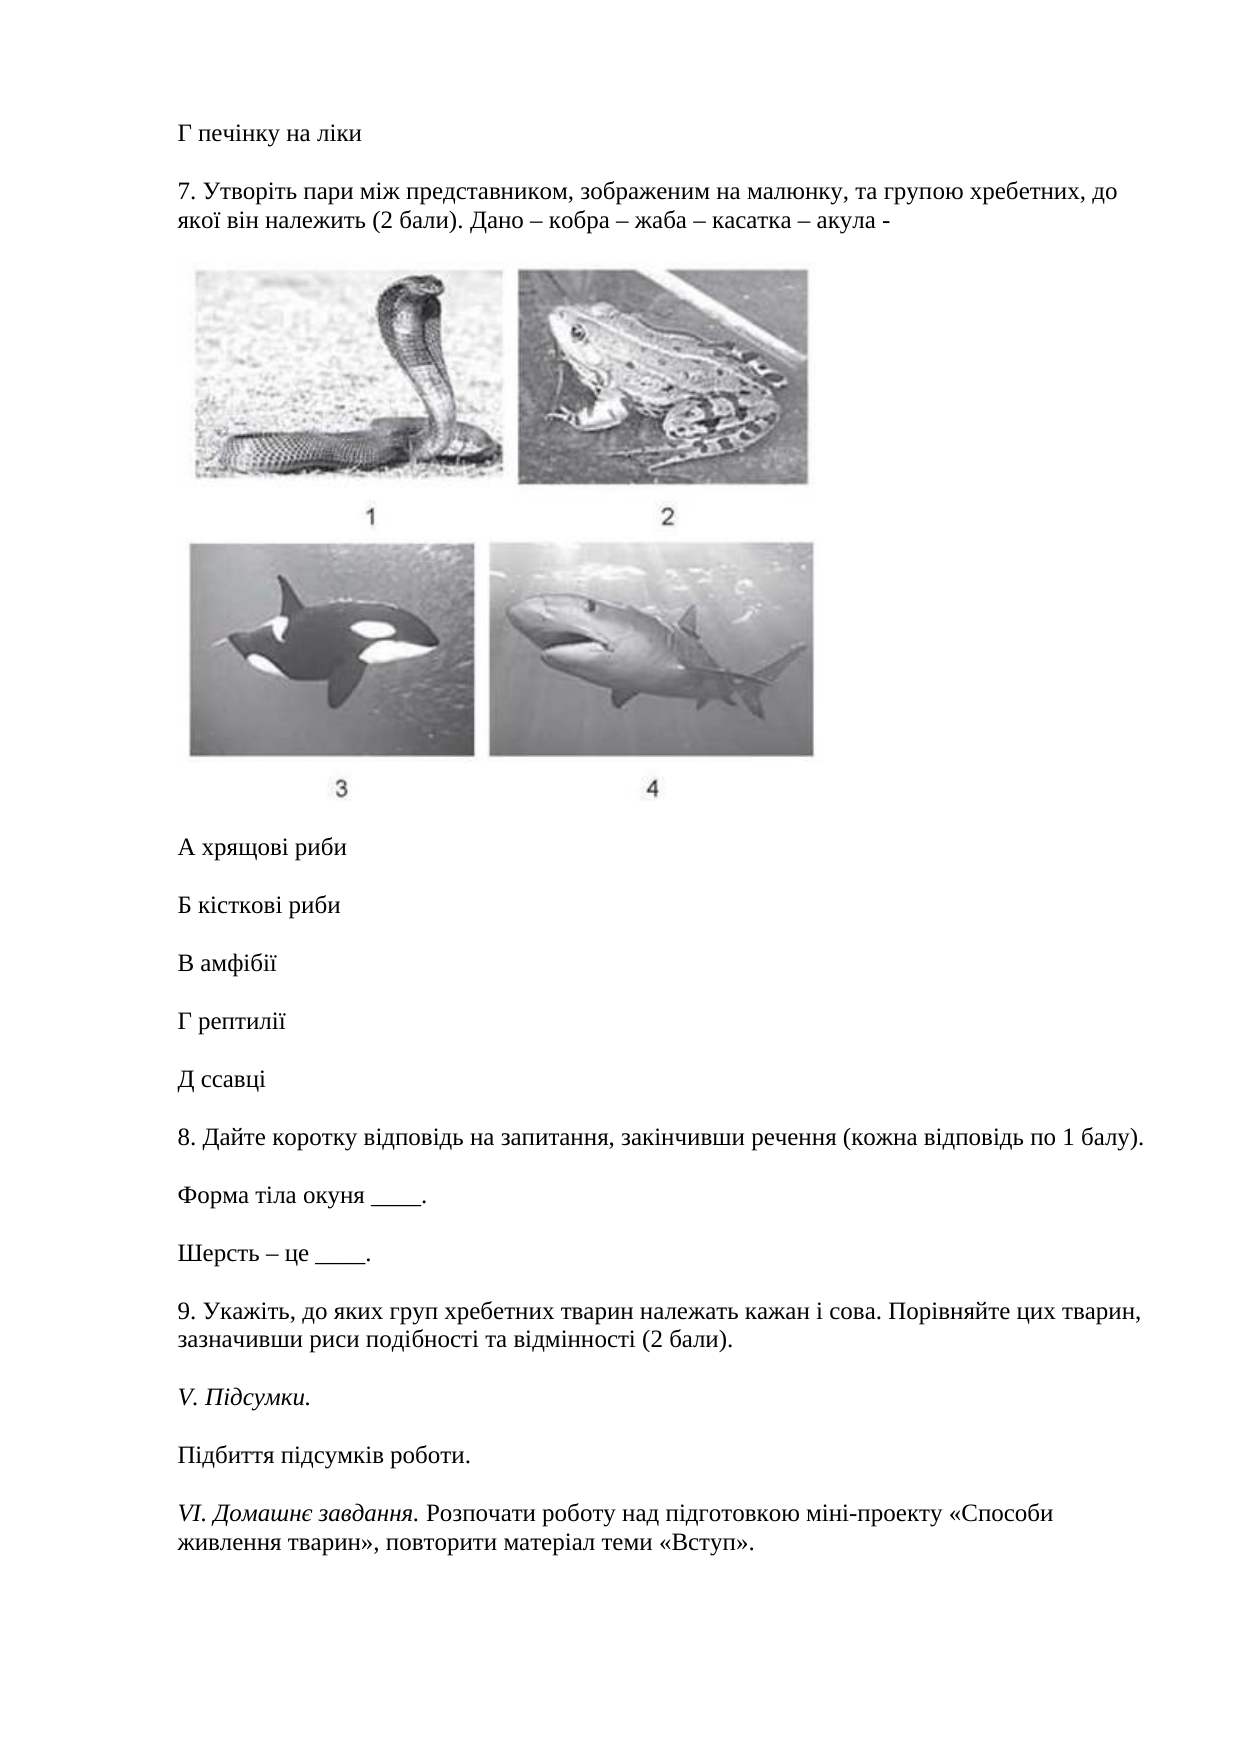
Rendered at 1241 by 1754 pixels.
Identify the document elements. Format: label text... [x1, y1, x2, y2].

text Шерсть – це ____. [177, 1238, 1152, 1267]
text Г рептилії [177, 1006, 1152, 1035]
text В амфібії [177, 948, 1152, 977]
text Форма тіла окуня ____. [177, 1180, 1152, 1209]
text А хрящові риби [177, 832, 1152, 861]
text 7. Утворіть пари між представником, зображеним на малюнку, та групою хребетних, до якої він належить (2 бали). Дано – кобра – жаба – касатка – акула - [177, 176, 1152, 233]
text Г печінку на ліки [177, 118, 1152, 147]
text Підбиття підсумків роботи. [177, 1440, 1152, 1469]
text V. Підсумки. [177, 1382, 1152, 1411]
text Б кісткові риби [177, 890, 1152, 919]
text Д ссавці [177, 1064, 1152, 1093]
picture [177, 262, 824, 804]
text VI. Домашнє завдання. Розпочати роботу над підготовкою міні-проекту «Способи живлення тварин», повторити матеріал теми «Вступ». [177, 1498, 1152, 1556]
text 9. Укажіть, до яких груп хребетних тварин належать кажан і сова. Порівняйте цих тварин, зазначивши риси подібності та відмінності (2 бали). [177, 1296, 1152, 1353]
text 8. Дайте коротку відповідь на запитання, закінчивши речення (кожна відповідь по 1 балу). [177, 1122, 1152, 1151]
